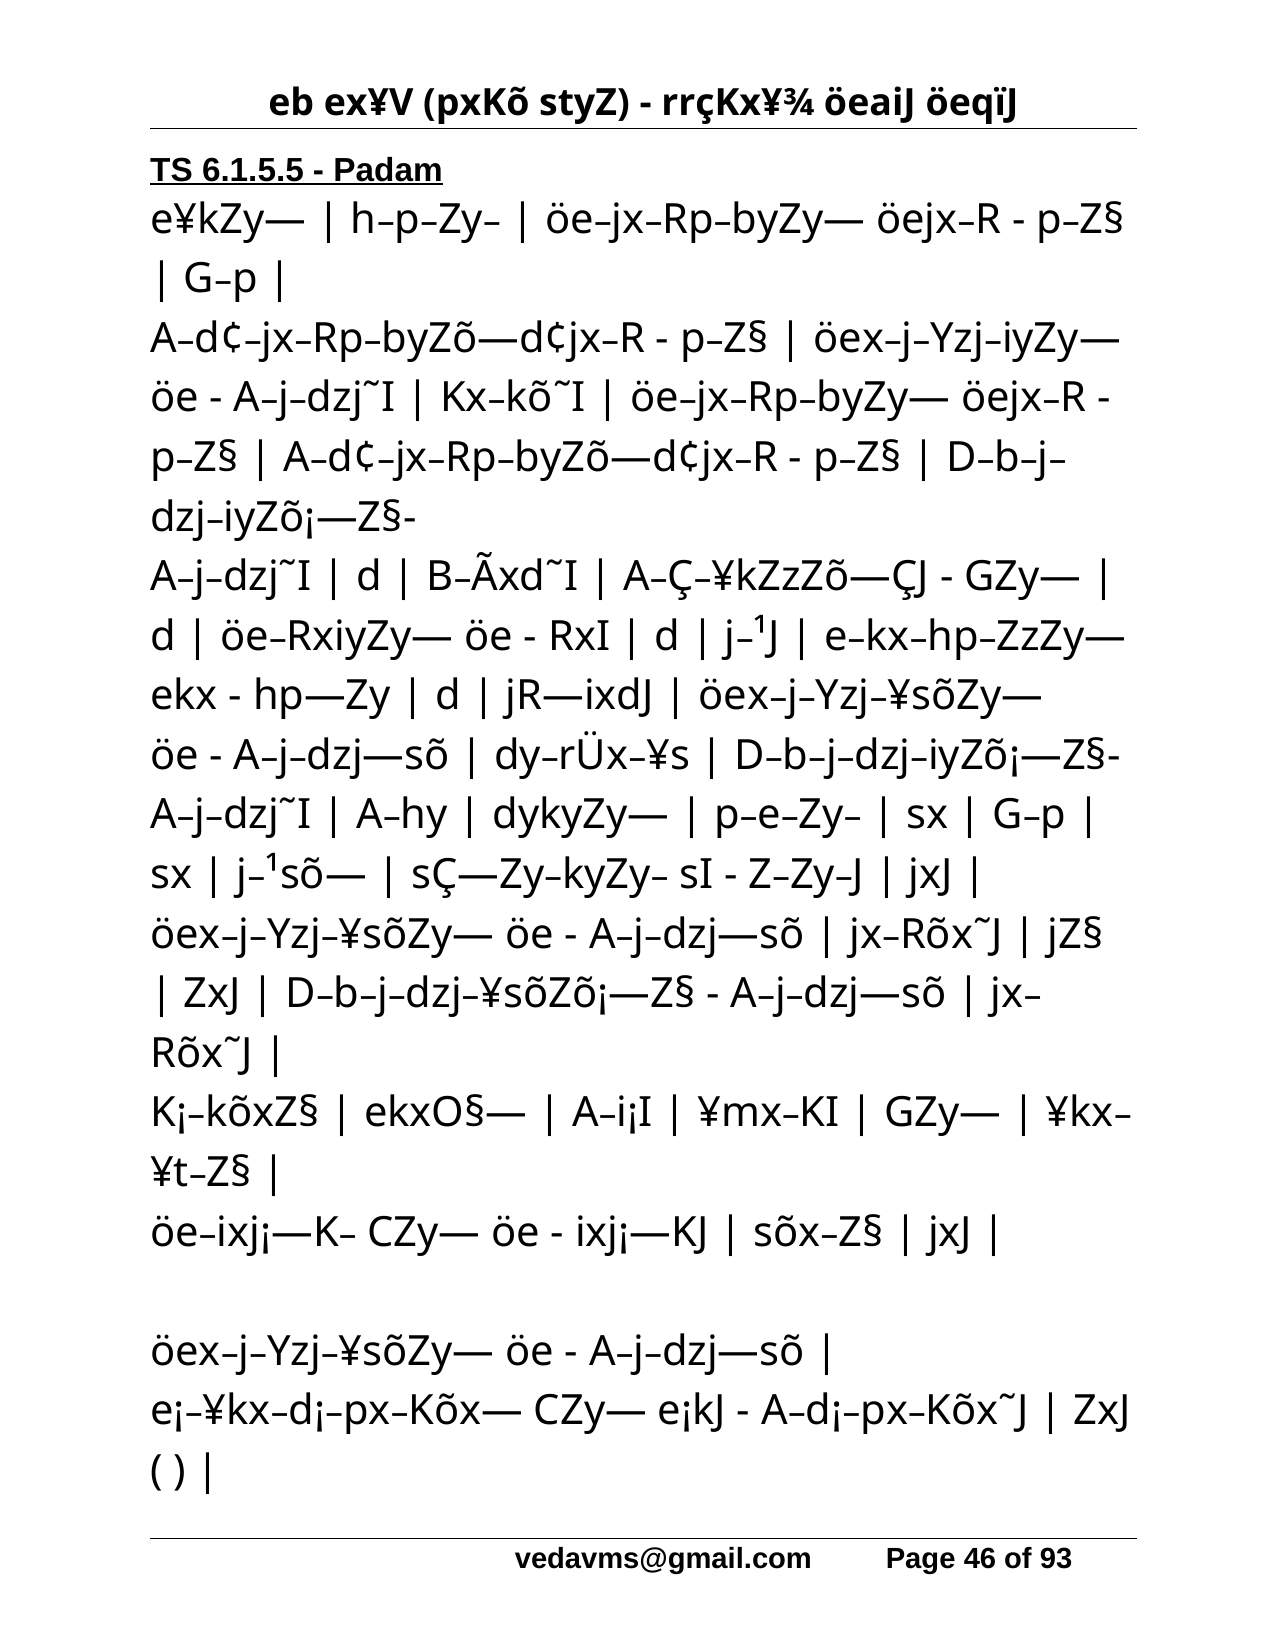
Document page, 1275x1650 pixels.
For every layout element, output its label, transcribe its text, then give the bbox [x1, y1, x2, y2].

text öe - A–j–dzj—sõ | dy–rÜx–¥s | D–b–j–dzj–iyZõ¡—Z§- [150, 725, 1137, 781]
text A–j–dzj˜I | d | B–Ãxd˜I | A–Ç–¥kZzZõ—ÇJ - GZy— | d | öe–RxiyZy— öe - RxI | d | j–¹J | e–kx–hp–ZzZy— [150, 546, 1137, 662]
text A–j–dzj˜I | A–hy | dykyZy— | p–e–Zy– | sx | G–p | sx | j–¹sõ— | sÇ—Zy–kyZy– sI - Z–Zy–J | jxJ | [150, 784, 1137, 901]
text öe–ixj¡—K– CZy— öe - ixj¡—KJ | sõx–Z§ | jxJ | [150, 1201, 1137, 1258]
text öex–j–Yzj–¥sõZy— öe - A–j–dzj—sõ | jx–Rõx˜J | jZ§ | ZxJ | D–b–j–dzj–¥sõZõ¡—Z§ - A–j–dzj—sõ | jx–Rõx˜J | [150, 903, 1137, 1079]
text TS 6.1.5.5 - Padam [150, 150, 1137, 188]
text K¡–kõxZ§ | ekxO§— | A–i¡I | ¥mx–KI | GZy— | ¥kx–¥t–Z§ | [150, 1082, 1137, 1198]
text e¥kZy— | h–p–Zy– | öe–jx–Rp–byZy— öejx–R - p–Z§ | G–p | [150, 188, 1137, 305]
text öex–j–Yzj–¥sõZy— öe - A–j–dzj—sõ | [150, 1321, 1137, 1377]
text öe - A–j–dzj˜I | Kx–kõ˜I | öe–jx–Rp–byZy— öejx–R - p–Z§ | A–d¢–jx–Rp–byZõ—d¢jx–R - p–Z§ | D–b–j–dzj–iyZõ¡—Z§- [150, 367, 1137, 543]
text A–d¢–jx–Rp–byZõ—d¢jx–R - p–Z§ | öex–j–Yzj–iyZy— [150, 308, 1137, 364]
text ekx - hp—Zy | d | jR—ixdJ | öex–j–Yzj–¥sõZy— [150, 665, 1137, 722]
text e¡–¥kx–d¡–px–Kõx— CZy— e¡kJ - A–d¡–px–Kõx˜J | ZxJ ( ) | [150, 1380, 1137, 1496]
